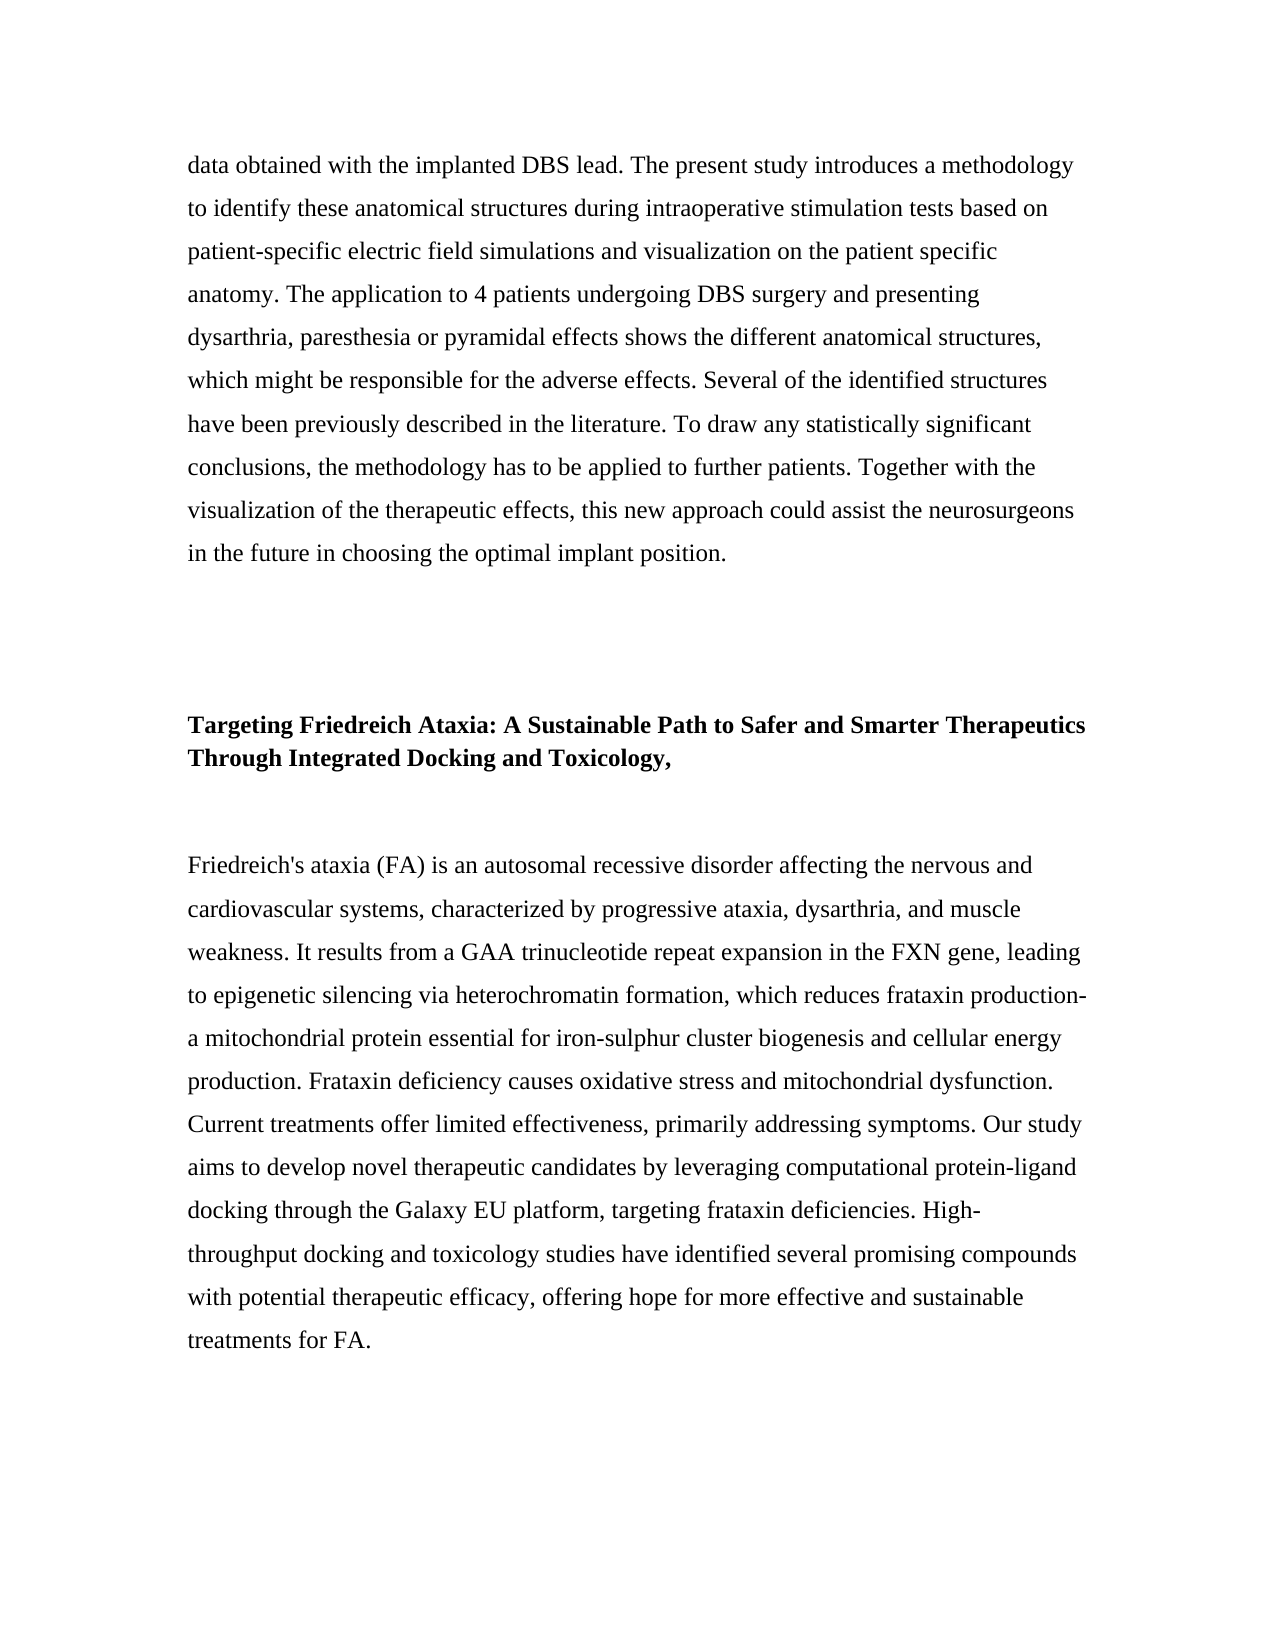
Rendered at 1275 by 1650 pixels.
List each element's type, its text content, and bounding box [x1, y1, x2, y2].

text Targeting Friedreich Ataxia: A Sustainable Path to Safer and Smarter Therapeutics Through Integrated Docking and Toxicology, [187, 710, 1087, 772]
text Friedreich's ataxia (FA) is an autosomal recessive disorder affecting the nervous and cardiovascular systems, characterized by progressive ataxia, dysarthria, and muscle weakness. It results from a GAA trinucleotide repeat expansion in the FXN gene, leading to epigenetic silencing via heterochromatin formation, which reduces frataxin production-a mitochondrial protein essential for iron-sulphur cluster biogenesis and cellular energy production. Frataxin deficiency causes oxidative stress and mitochondrial dysfunction. Current treatments offer limited effectiveness, primarily addressing symptoms. Our study aims to develop novel therapeutic candidates by leveraging computational protein-ligand docking through the Galaxy EU platform, targeting frataxin deficiencies. High-throughput docking and toxicology studies have identified several promising compounds with potential therapeutic efficacy, offering hope for more effective and sustainable treatments for FA. [187, 851, 1087, 1354]
